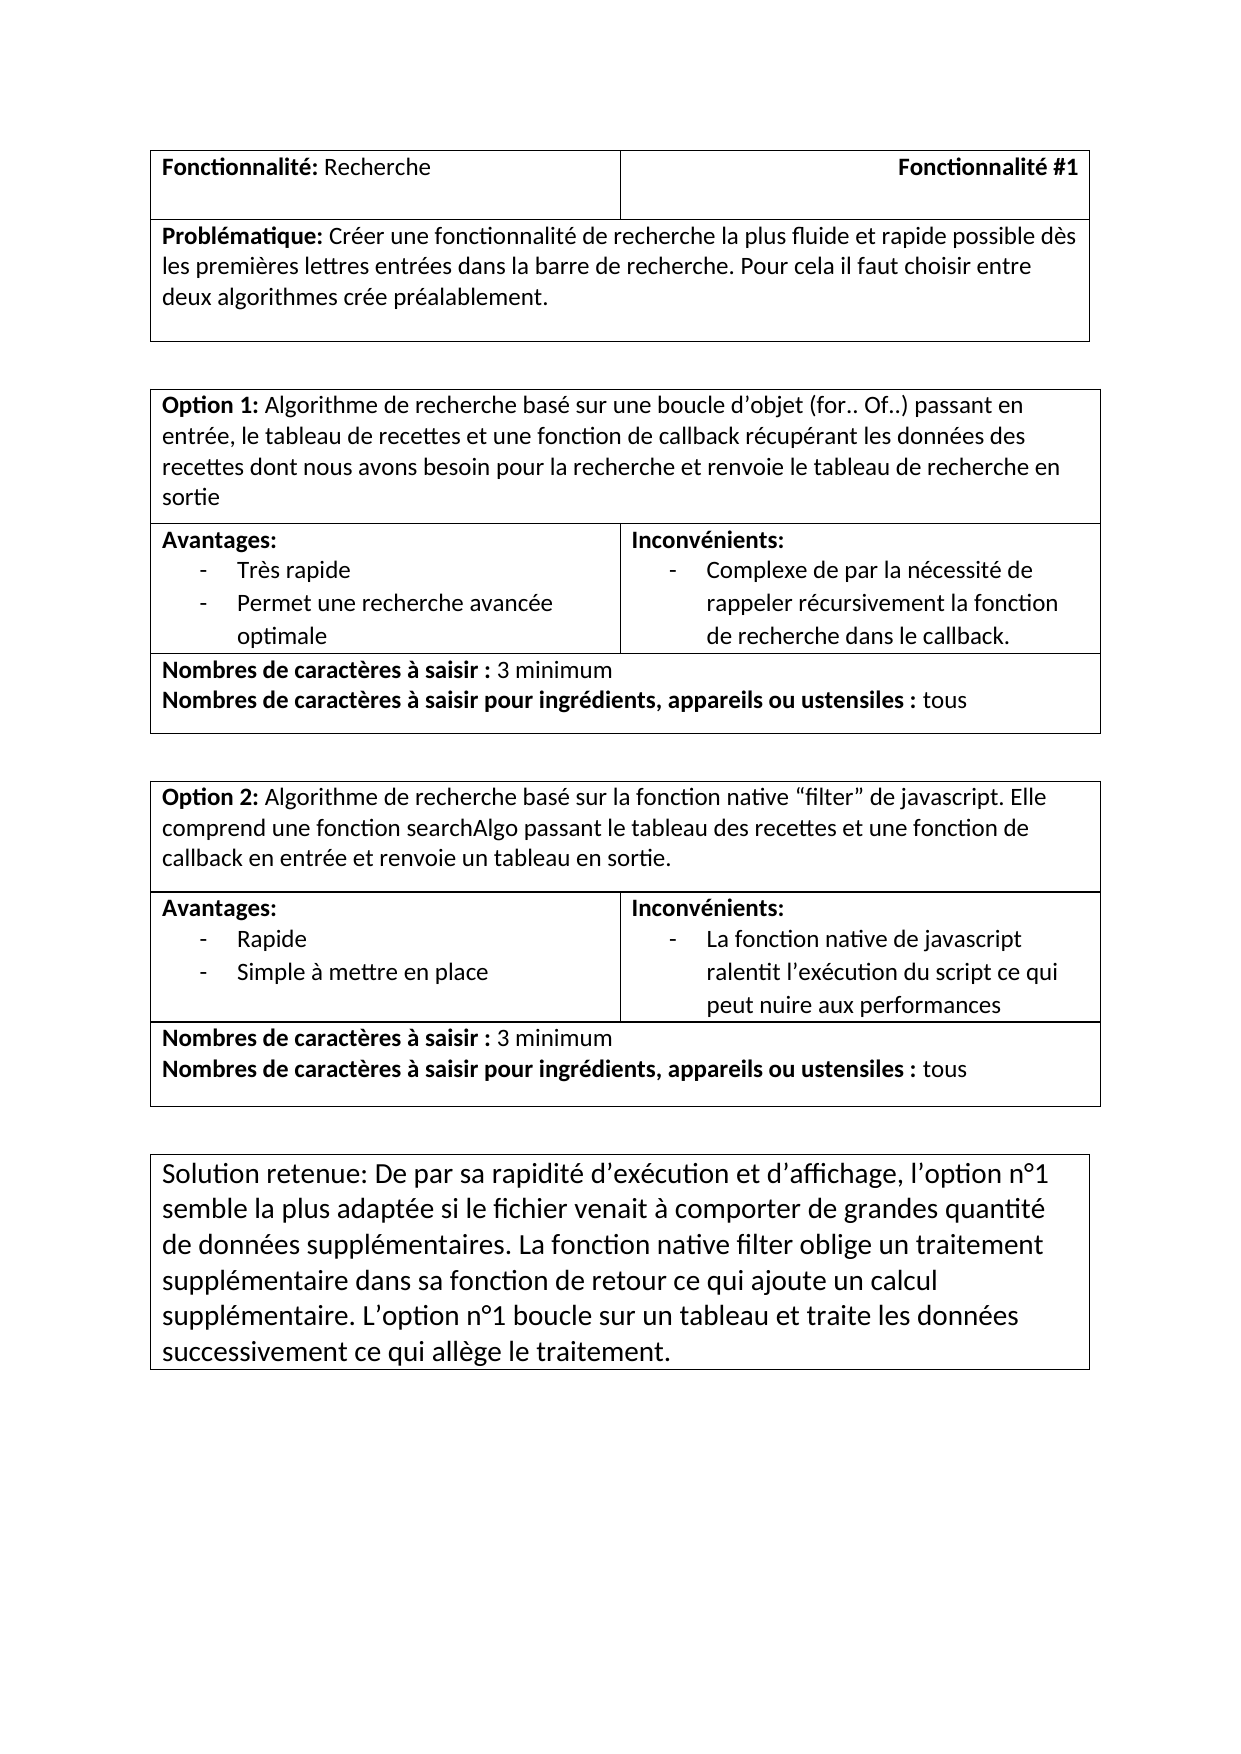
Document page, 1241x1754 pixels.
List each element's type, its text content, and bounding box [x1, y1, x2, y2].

table_cell Nombres de caractères à saisir : 3 minimum Nombres de caractères à saisir pour ingrédients, appareils ou ustensiles : tous [151, 1023, 1100, 1106]
table_cell Nombres de caractères à saisir : 3 minimum Nombres de caractères à saisir pour ingrédients, appareils ou ustensiles : tous [151, 654, 1100, 733]
table_header Fonctionnalité: Recherche [151, 151, 620, 219]
table_header Option 1: Algorithme de recherche basé sur une boucle d’objet (for.. Of..) passant en entrée, le tableau de recettes et une fonction de callback récupérant les données des recettes dont nous avons besoin pour la recherche et renvoie le tableau de recherche en sortie [151, 390, 1100, 523]
table_header Fonctionnalité #1 [621, 151, 1089, 219]
table_header Option 2: Algorithme de recherche basé sur la fonction native “filter” de javascript. Elle comprend une fonction searchAlgo passant le tableau des recettes et une fonction de callback en entrée et renvoie un tableau en sortie. [151, 782, 1100, 891]
table_header Solution retenue: De par sa rapidité d’exécution et d’affichage, l’option n°1 semble la plus adaptée si le fichier venait à comporter de grandes quantité de données supplémentaires. La fonction native filter oblige un traitement supplémentaire dans sa fonction de retour ce qui ajoute un calcul supplémentaire. L’option n°1 boucle sur un tableau et traite les données successivement ce qui allège le traitement. [151, 1155, 1089, 1368]
table_cell Avantages: Très rapide Permet une recherche avancée optimale [151, 524, 620, 653]
table_cell Inconvénients: La fonction native de javascript ralentit l’exécution du script ce qui peut nuire aux performances [621, 893, 1100, 1021]
table_cell Problématique: Créer une fonctionnalité de recherche la plus fluide et rapide possible dès les premières lettres entrées dans la barre de recherche. Pour cela il faut choisir entre deux algorithmes crée préalablement. [151, 220, 1089, 341]
table_cell Inconvénients: Complexe de par la nécessité de rappeler récursivement la fonction de recherche dans le callback. [621, 524, 1100, 653]
table_cell Avantages: Rapide Simple à mettre en place [151, 893, 620, 1021]
